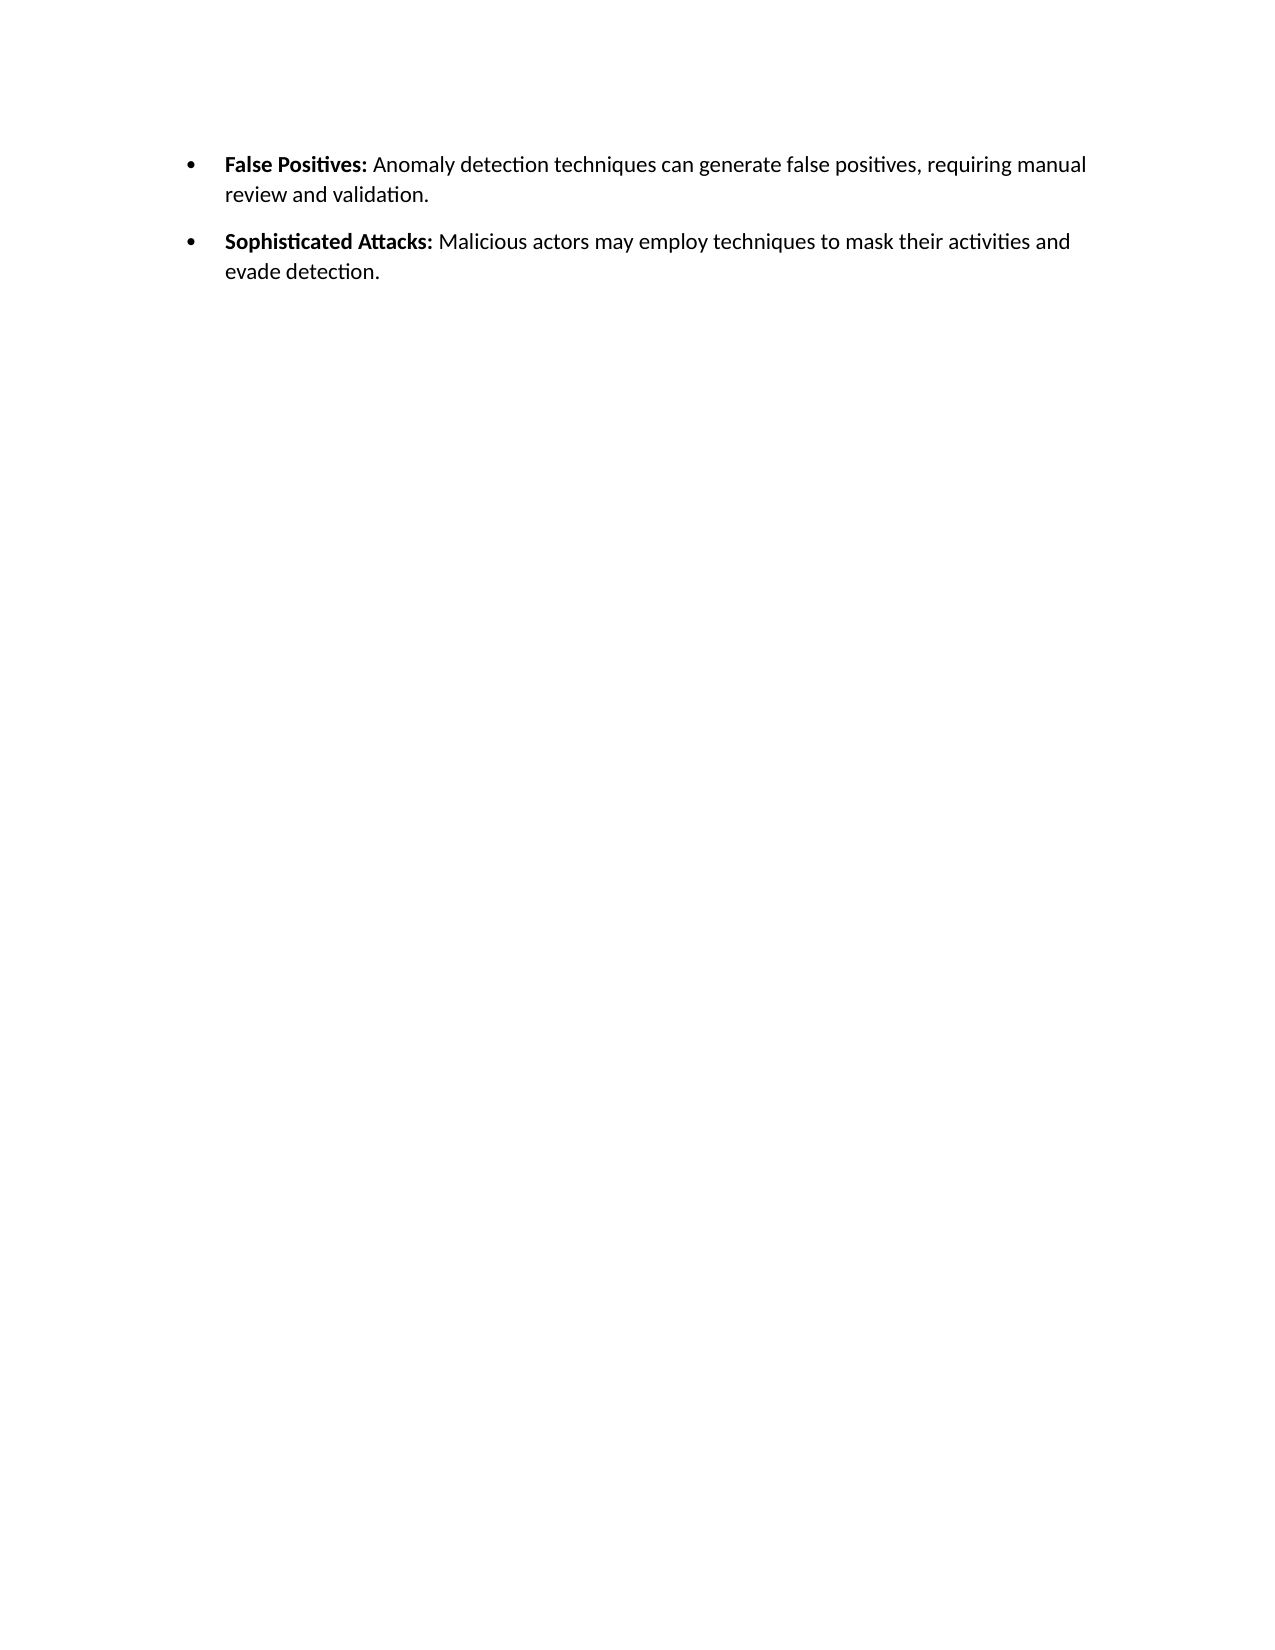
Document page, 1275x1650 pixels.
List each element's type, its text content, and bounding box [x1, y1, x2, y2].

list False Positives: Anomaly detection techniques can generate false positives, requiring manual review and validation. [187, 150, 1125, 208]
list Sophisticated Attacks: Malicious actors may employ techniques to mask their activities and evade detection. [187, 227, 1125, 285]
